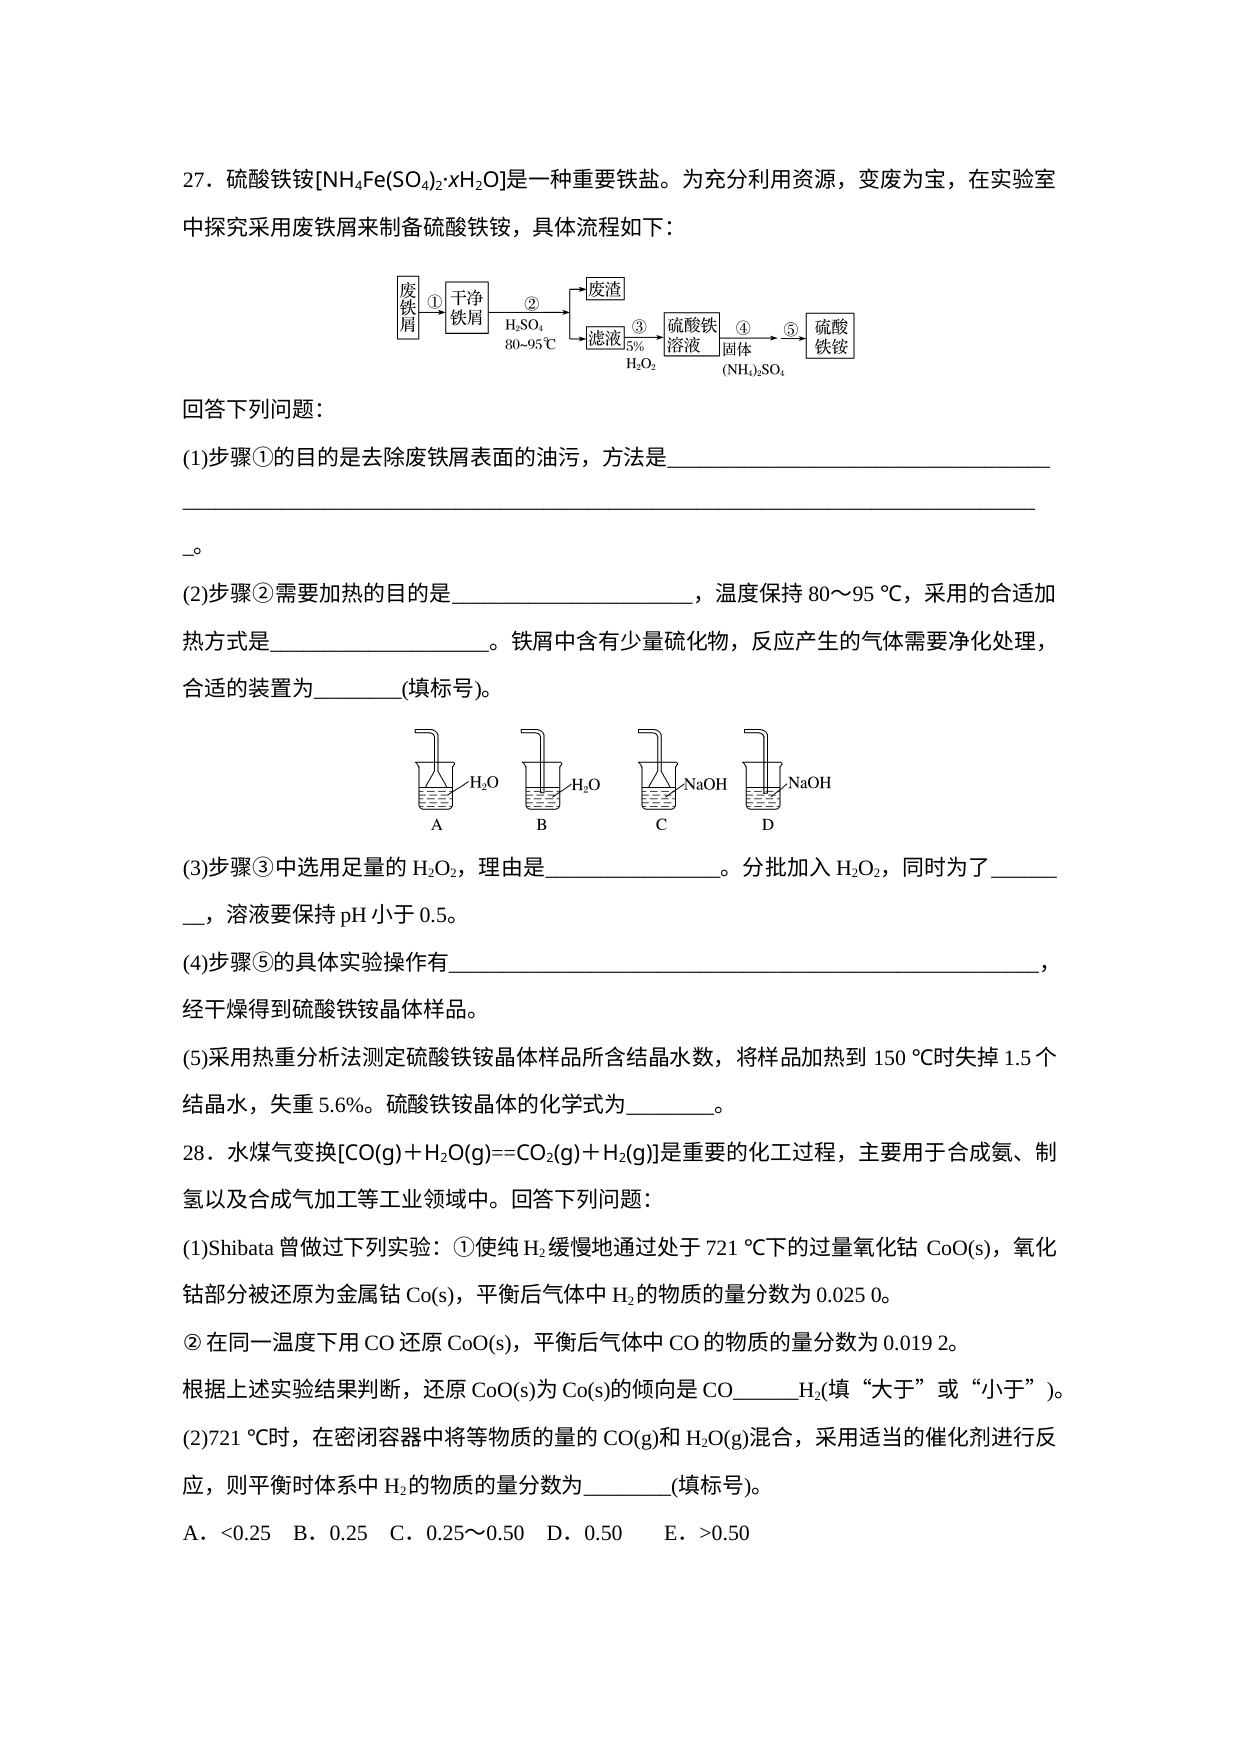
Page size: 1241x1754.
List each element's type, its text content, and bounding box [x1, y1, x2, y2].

text (1)Shibata曾做过下列实验：①使纯H2缓慢地通过处于721 ℃下的过量氧化钴 CoO(s)，氧化钴部分被还原为金属钴Co(s)，平衡后气体中H2的物质的量分数为0.025 0。 [183, 1230, 1058, 1309]
text (2)步骤②需要加热的目的是______________________，温度保持80～95 ℃，采用的合适加热方式是____________________。铁屑中含有少量硫化物，反应产生的气体需要净化处理，合适的装置为________(填标号)。 [183, 576, 1058, 703]
text (5)采用热重分析法测定硫酸铁铵晶体样品所含结晶水数，将样品加热到150 ℃时失掉1.5个结晶水，失重5.6%。硫酸铁铵晶体的化学式为________。 [183, 1039, 1058, 1119]
text 经干燥得到硫酸铁铵晶体样品。 [183, 992, 1058, 1024]
text _______________________________________________________________________________。 [183, 487, 1058, 560]
text 回答下列问题： [183, 392, 1058, 424]
text ②在同一温度下用CO还原CoO(s)，平衡后气体中CO的物质的量分数为0.019 2。 [183, 1325, 1058, 1357]
text (3)步骤③中选用足量的H2O2，理由是________________。分批加入H2O2，同时为了________，溶液要保持pH小于0.5。 [183, 849, 1058, 929]
text 28．水煤气变换[CO(g)＋H2O(g)==CO2(g)＋H2(g)]是重要的化工过程，主要用于合成氨、制氢以及合成气加工等工业领域中。回答下列问题： [183, 1135, 1058, 1214]
picture [384, 256, 856, 378]
picture [405, 718, 835, 835]
text 27．硫酸铁铵[NH4Fe(SO4)2·xH2O]是一种重要铁盐。为充分利用资源，变废为宝，在实验室中探究采用废铁屑来制备硫酸铁铵，具体流程如下： [183, 162, 1058, 241]
text (1)步骤①的目的是去除废铁屑表面的油污，方法是___________________________________ [183, 440, 1058, 472]
text A．<0.25 B．0.25 C．0.25～0.50 D．0.50 E．>0.50 [183, 1515, 1058, 1547]
text 根据上述实验结果判断，还原CoO(s)为Co(s)的倾向是CO______H2(填“大于”或“小于”)。 [183, 1372, 1058, 1404]
text (2)721 ℃时，在密闭容器中将等物质的量的CO(g)和H2O(g)混合，采用适当的催化剂进行反应，则平衡时体系中H2的物质的量分数为________(填标号)。 [183, 1420, 1058, 1499]
text (4)步骤⑤的具体实验操作有______________________________________________________， [183, 944, 1058, 976]
